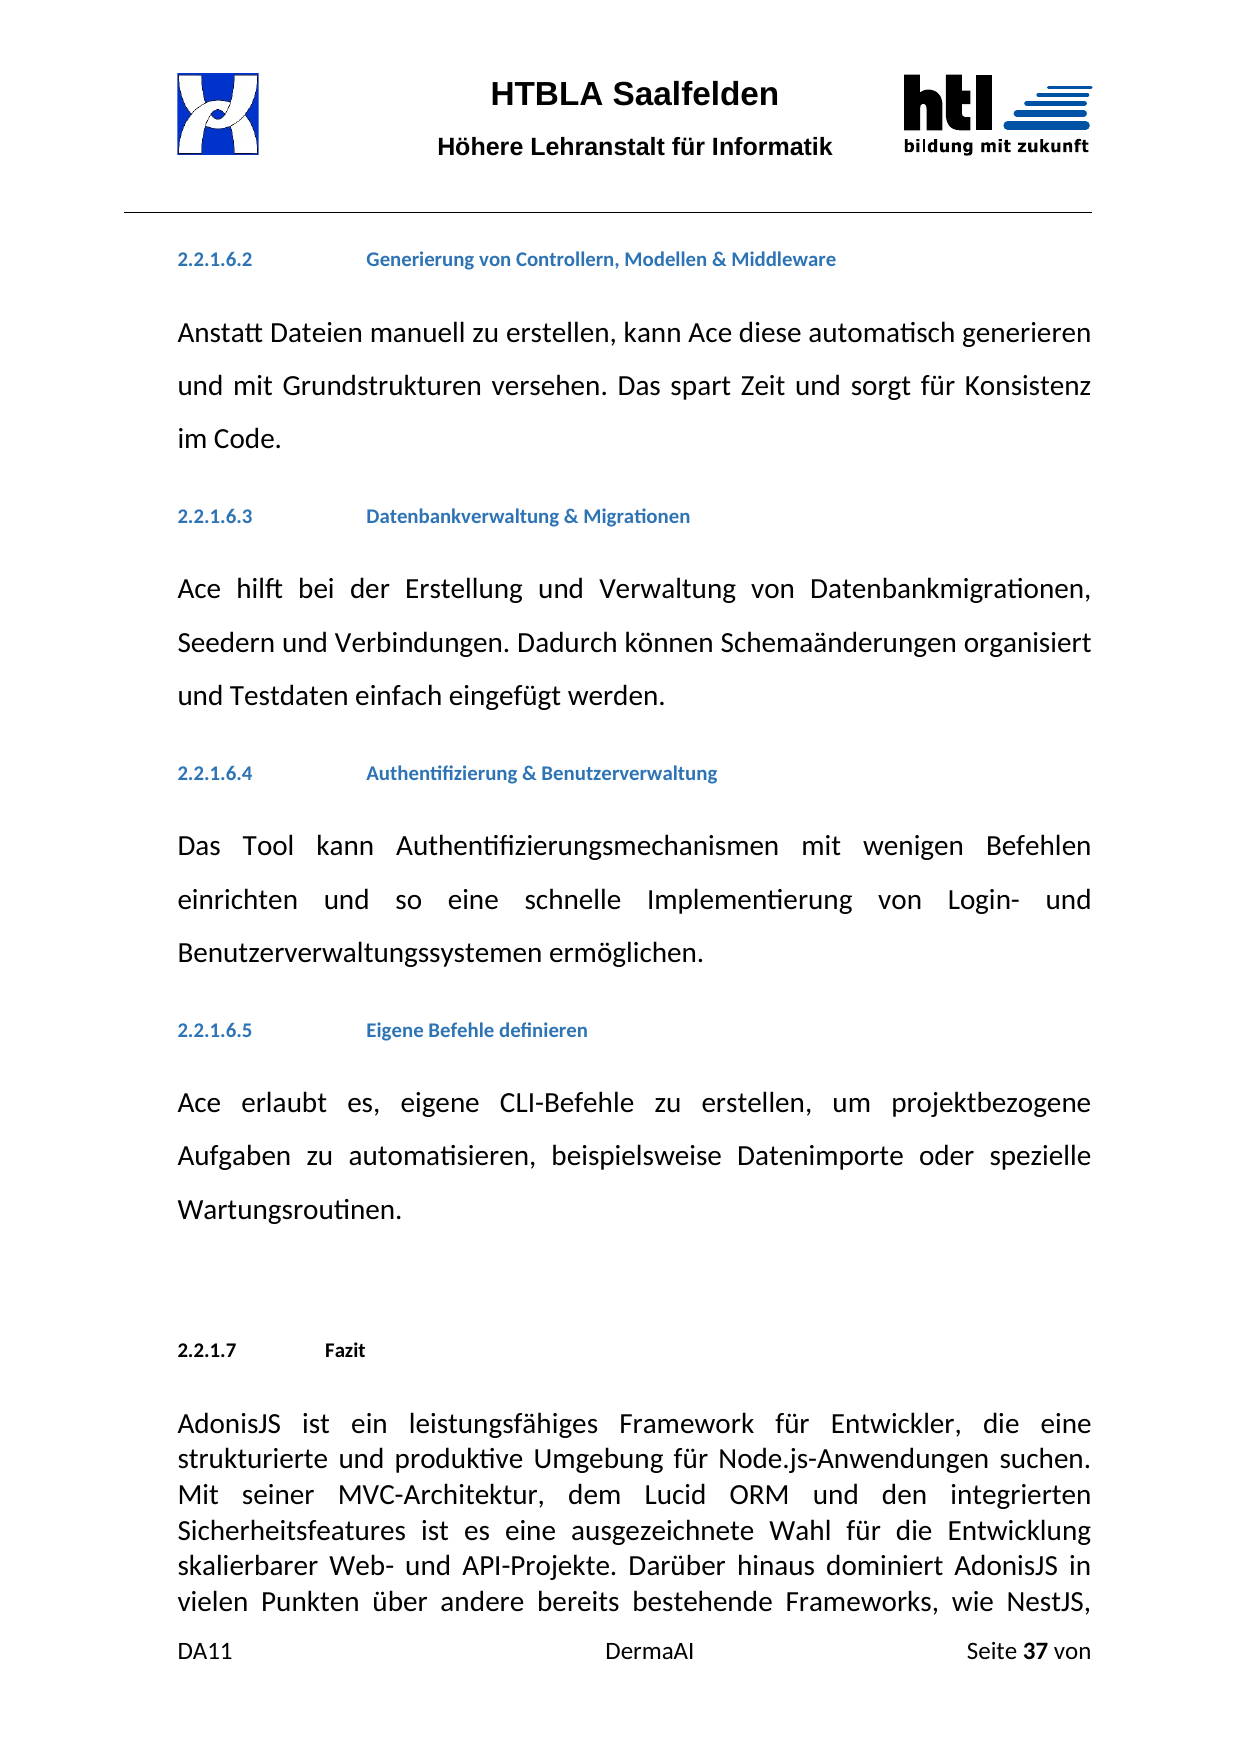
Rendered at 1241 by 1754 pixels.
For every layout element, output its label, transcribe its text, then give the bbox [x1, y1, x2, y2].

text Ace erlaubt es, eigene CLI-Befehle zu erstellen, um projektbezogene Aufgaben zu automatisieren, beispielsweise Datenimporte oder spezielle Wartungsroutinen. [177, 1084, 1092, 1227]
subtitle Authentifizierung & Benutzerverwaltung [177, 760, 1092, 785]
text Das Tool kann Authentifizierungsmechanismen mit wenigen Befehlen einrichten und so eine schnelle Implementierung von Login- und Benutzerverwaltungssystemen ermöglichen. [177, 827, 1092, 970]
subtitle Fazit [177, 1337, 1092, 1363]
picture [177, 73, 259, 155]
subtitle Datenbankverwaltung & Migrationen [177, 503, 1092, 529]
subtitle Eigene Befehle definieren [177, 1017, 1092, 1042]
subtitle Generierung von Controllern, Modellen & Middleware [177, 246, 1092, 272]
text Ace hilft bei der Erstellung und Verwaltung von Datenbankmigrationen, Seedern und Verbindungen. Dadurch können Schemaänderungen organisiert und Testdaten einfach eingefügt werden. [177, 571, 1092, 713]
text Anstatt Dateien manuell zu erstellen, kann Ace diese automatisch generieren und mit Grundstrukturen versehen. Das spart Zeit und sorgt für Konsistenz im Code. [177, 314, 1092, 456]
